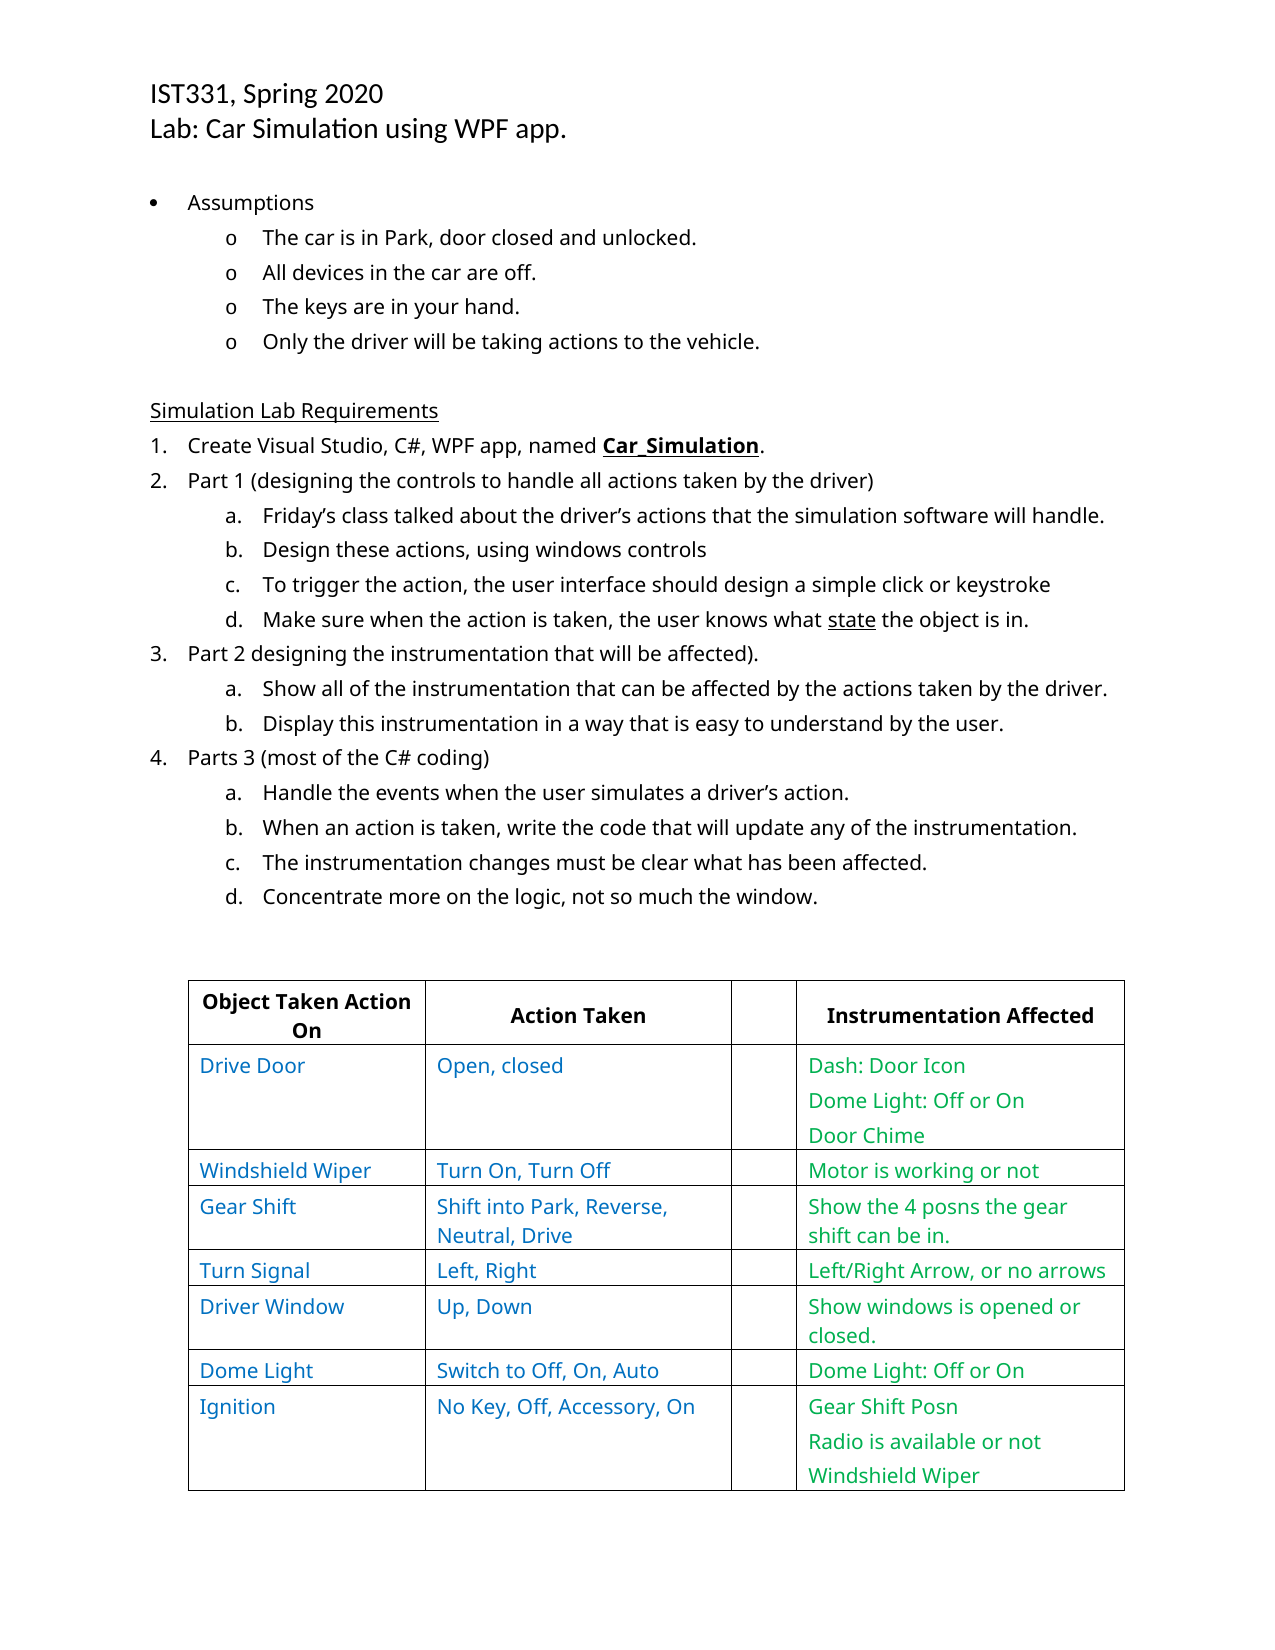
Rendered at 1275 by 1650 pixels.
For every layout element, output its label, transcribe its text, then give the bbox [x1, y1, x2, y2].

table_cell [732, 1350, 796, 1385]
list Handle the events when the user simulates a driver’s action. [225, 778, 1125, 807]
list Part 1 (designing the controls to handle all actions taken by the driver) [150, 466, 1125, 494]
table_cell Ignition [189, 1386, 425, 1490]
table_cell Windshield Wiper [189, 1150, 425, 1185]
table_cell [797, 1386, 1124, 1490]
list Design these actions, using windows controls [225, 535, 1125, 564]
table_cell Up, Down [426, 1286, 731, 1349]
table_cell Motor is working or not [797, 1150, 1124, 1185]
list Show all of the instrumentation that can be affected by the actions taken by the driver. [225, 674, 1125, 703]
list Assumptions [150, 188, 1125, 217]
table_header Object Taken Action On [189, 981, 425, 1044]
table_cell Show the 4 posns the gear shift can be in. [797, 1186, 1124, 1249]
list The car is in Park, door closed and unlocked. [225, 223, 1125, 251]
table_cell Dash: Door Icon Dome Light: Off or On Door Chime [797, 1045, 1124, 1149]
list Parts 3 (most of the C# coding) [150, 743, 1125, 772]
table_cell Drive Door [189, 1045, 425, 1149]
table_header Instrumentation Affected [797, 981, 1124, 1044]
table_cell Driver Window [189, 1286, 425, 1349]
list To trigger the action, the user interface should design a simple click or keystroke [225, 570, 1125, 598]
list The instrumentation changes must be clear what has been affected. [225, 848, 1125, 876]
table_cell Left/Right Arrow, or no arrows [797, 1250, 1124, 1285]
list Make sure when the action is taken, the user knows what state the object is in. [225, 605, 1125, 633]
table_cell Turn On, Turn Off [426, 1150, 731, 1185]
list Display this instrumentation in a way that is easy to understand by the user. [225, 709, 1125, 737]
list All devices in the car are off. [225, 258, 1125, 286]
list When an action is taken, write the code that will update any of the instrumentation. [225, 813, 1125, 841]
list Create Visual Studio, C#, WPF app, named Car_Simulation. [150, 431, 1125, 460]
table_cell [732, 1286, 796, 1349]
table_cell Show windows is opened or closed. [797, 1286, 1124, 1349]
list Only the driver will be taking actions to the vehicle. [225, 327, 1125, 356]
table_cell Switch to Off, On, Auto [426, 1350, 731, 1385]
list Concentrate more on the logic, not so much the window. [225, 882, 1125, 911]
table_cell Turn Signal [189, 1250, 425, 1285]
list The keys are in your hand. [225, 292, 1125, 321]
table_header Action Taken [426, 981, 731, 1044]
table_cell Shift into Park, Reverse, Neutral, Drive [426, 1186, 731, 1249]
table_cell Open, closed [426, 1045, 731, 1149]
table_cell Left, Right [426, 1250, 731, 1285]
list Part 2 designing the instrumentation that will be affected). [150, 639, 1125, 668]
table_cell [732, 1045, 796, 1149]
table_cell [732, 1150, 796, 1185]
table_cell Dome Light [189, 1350, 425, 1385]
table_cell [732, 1186, 796, 1249]
text Simulation Lab Requirements [150, 397, 1125, 425]
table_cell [426, 1386, 731, 1490]
table_cell Gear Shift [189, 1186, 425, 1249]
list Friday’s class talked about the driver’s actions that the simulation software will handle. [225, 501, 1125, 529]
table_cell Dome Light: Off or On [797, 1350, 1124, 1385]
table_header [732, 981, 796, 1044]
table_cell [732, 1250, 796, 1285]
table_cell [732, 1386, 796, 1490]
